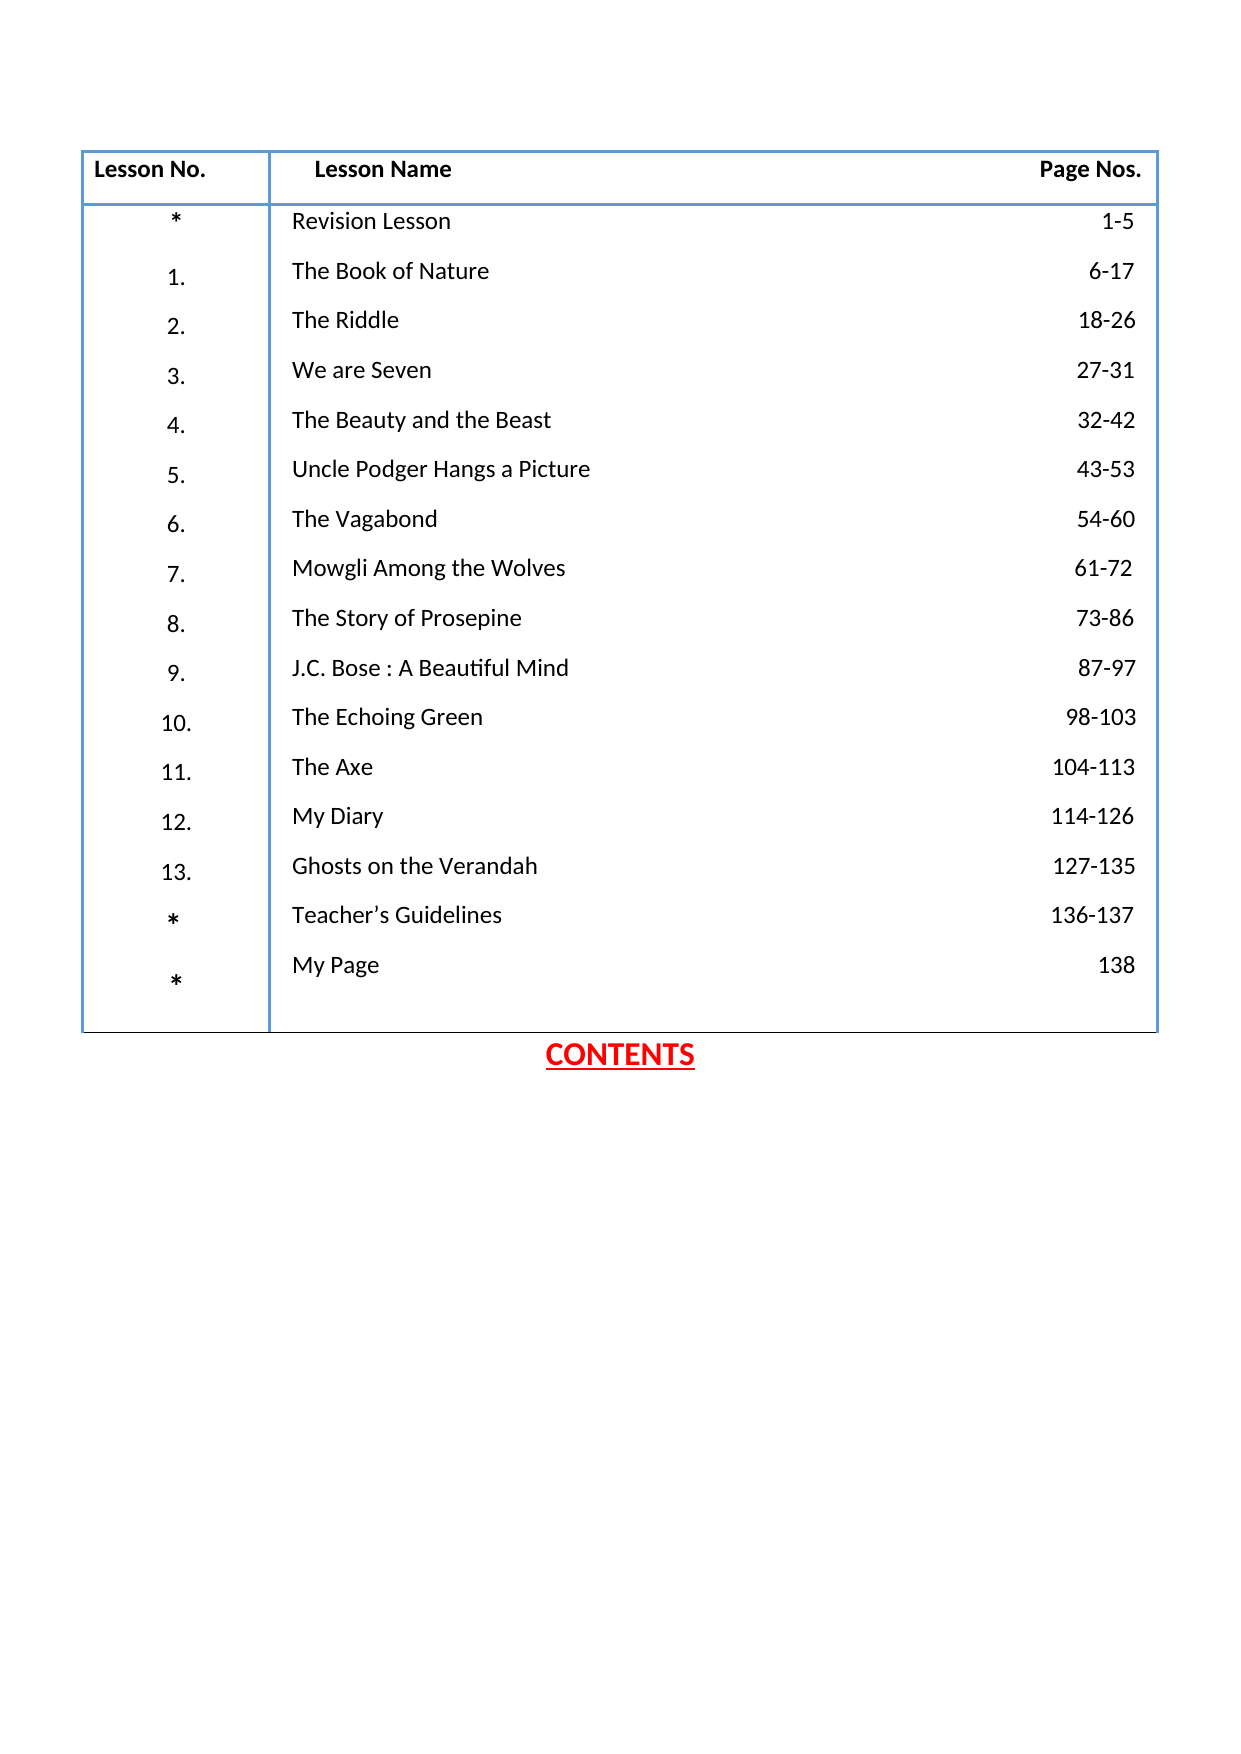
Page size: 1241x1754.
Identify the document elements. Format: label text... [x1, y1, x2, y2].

text CONTENTS [150, 1033, 1090, 1074]
table_cell * 1. 2. 3. 4. 5. 6. 7. 8. 9. 10. 11. 12. 13. * * [84, 206, 268, 1032]
table_header Lesson No. [84, 153, 268, 202]
table_header Lesson Name Page Nos. [271, 153, 1156, 202]
table_cell Revision Lesson 1-5 The Book of Nature 6-17 The Riddle 18-26 We are Seven 27-31 The Beauty and the Beast 32-42 Uncle Podger Hangs a Picture 43-53 The Vagabond 54-60 Mowgli Among the Wolves 61-72 The Story of Prosepine 73-86 J.C. Bose : A Beautiful Mind 87-97 The Echoing Green 98-103 The Axe 104-113 My Diary 114-126 Ghosts on the Verandah 127-135 Teacher’s Guidelines 136-137 My Page 138 [271, 206, 1156, 1032]
